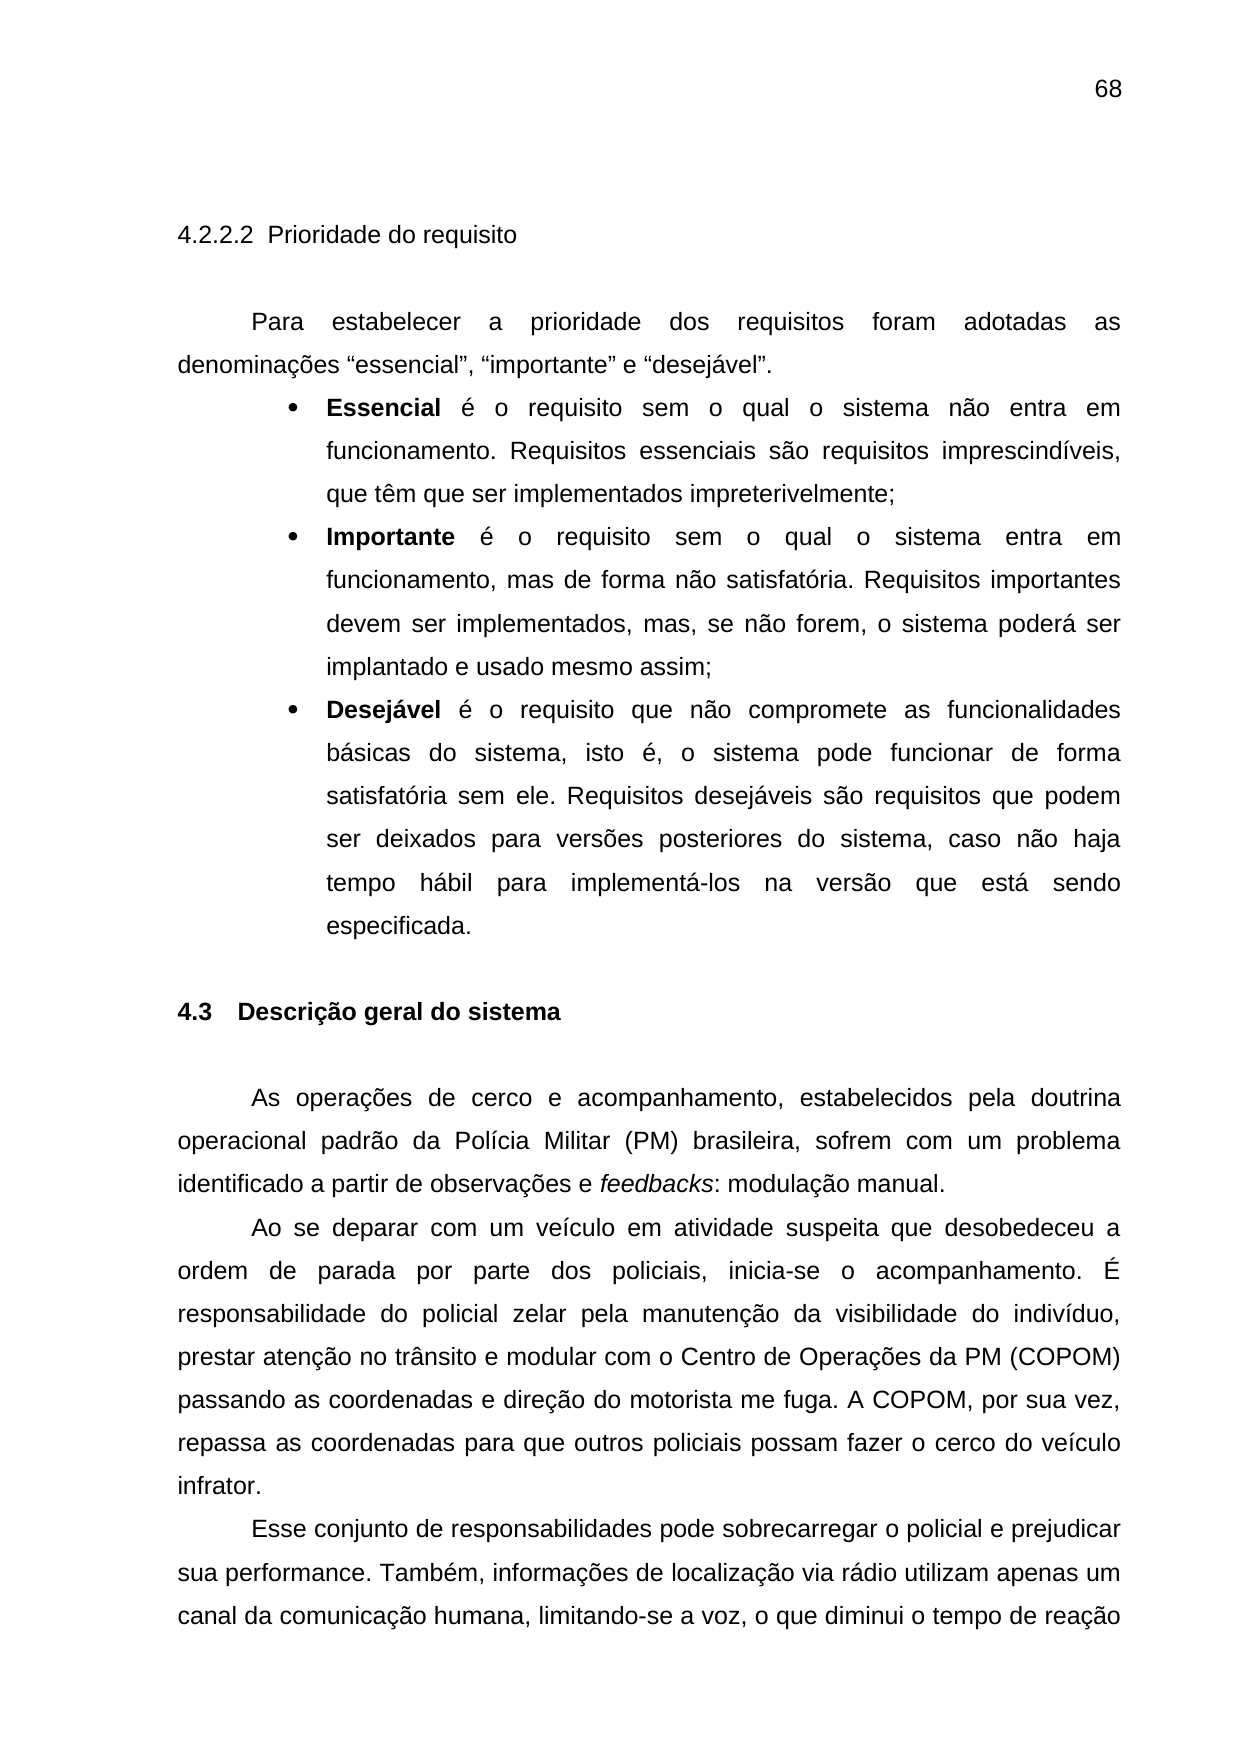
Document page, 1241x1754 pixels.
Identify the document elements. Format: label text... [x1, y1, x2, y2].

text As operações de cerco e acompanhamento, estabelecidos pela doutrina operacional padrão da Polícia Militar (PM) brasileira, sofrem com um problema identificado a partir de observações e feedbacks: modulação manual. [177, 1083, 1122, 1198]
subtitle Descrição geral do sistema [177, 997, 1122, 1026]
list Importante é o requisito sem o qual o sistema entra em funcionamento, mas de forma não satisfatória. Requisitos importantes devem ser implementados, mas, se não forem, o sistema poderá ser implantado e usado mesmo assim; [288, 522, 1122, 681]
subtitle Prioridade do requisito [177, 220, 1122, 249]
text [177, 1514, 1122, 1629]
text Para estabelecer a prioridade dos requisitos foram adotadas as denominações “essencial”, “importante” e “desejável”. [177, 307, 1122, 378]
list Essencial é o requisito sem o qual o sistema não entra em funcionamento. Requisitos essenciais são requisitos imprescindíveis, que têm que ser implementados impreterivelmente; [288, 393, 1122, 508]
text Ao se deparar com um veículo em atividade suspeita que desobedeceu a ordem de parada por parte dos policiais, inicia-se o acompanhamento. É responsabilidade do policial zelar pela manutenção da visibilidade do indivíduo, prestar atenção no trânsito e modular com o Centro de Operações da PM (COPOM) passando as coordenadas e direção do motorista me fuga. A COPOM, por sua vez, repassa as coordenadas para que outros policiais possam fazer o cerco do veículo infrator. [177, 1212, 1122, 1500]
list Desejável é o requisito que não compromete as funcionalidades básicas do sistema, isto é, o sistema pode funcionar de forma satisfatória sem ele. Requisitos desejáveis são requisitos que podem ser deixados para versões posteriores do sistema, caso não haja tempo hábil para implementá-los na versão que está sendo especificada. [288, 695, 1122, 939]
